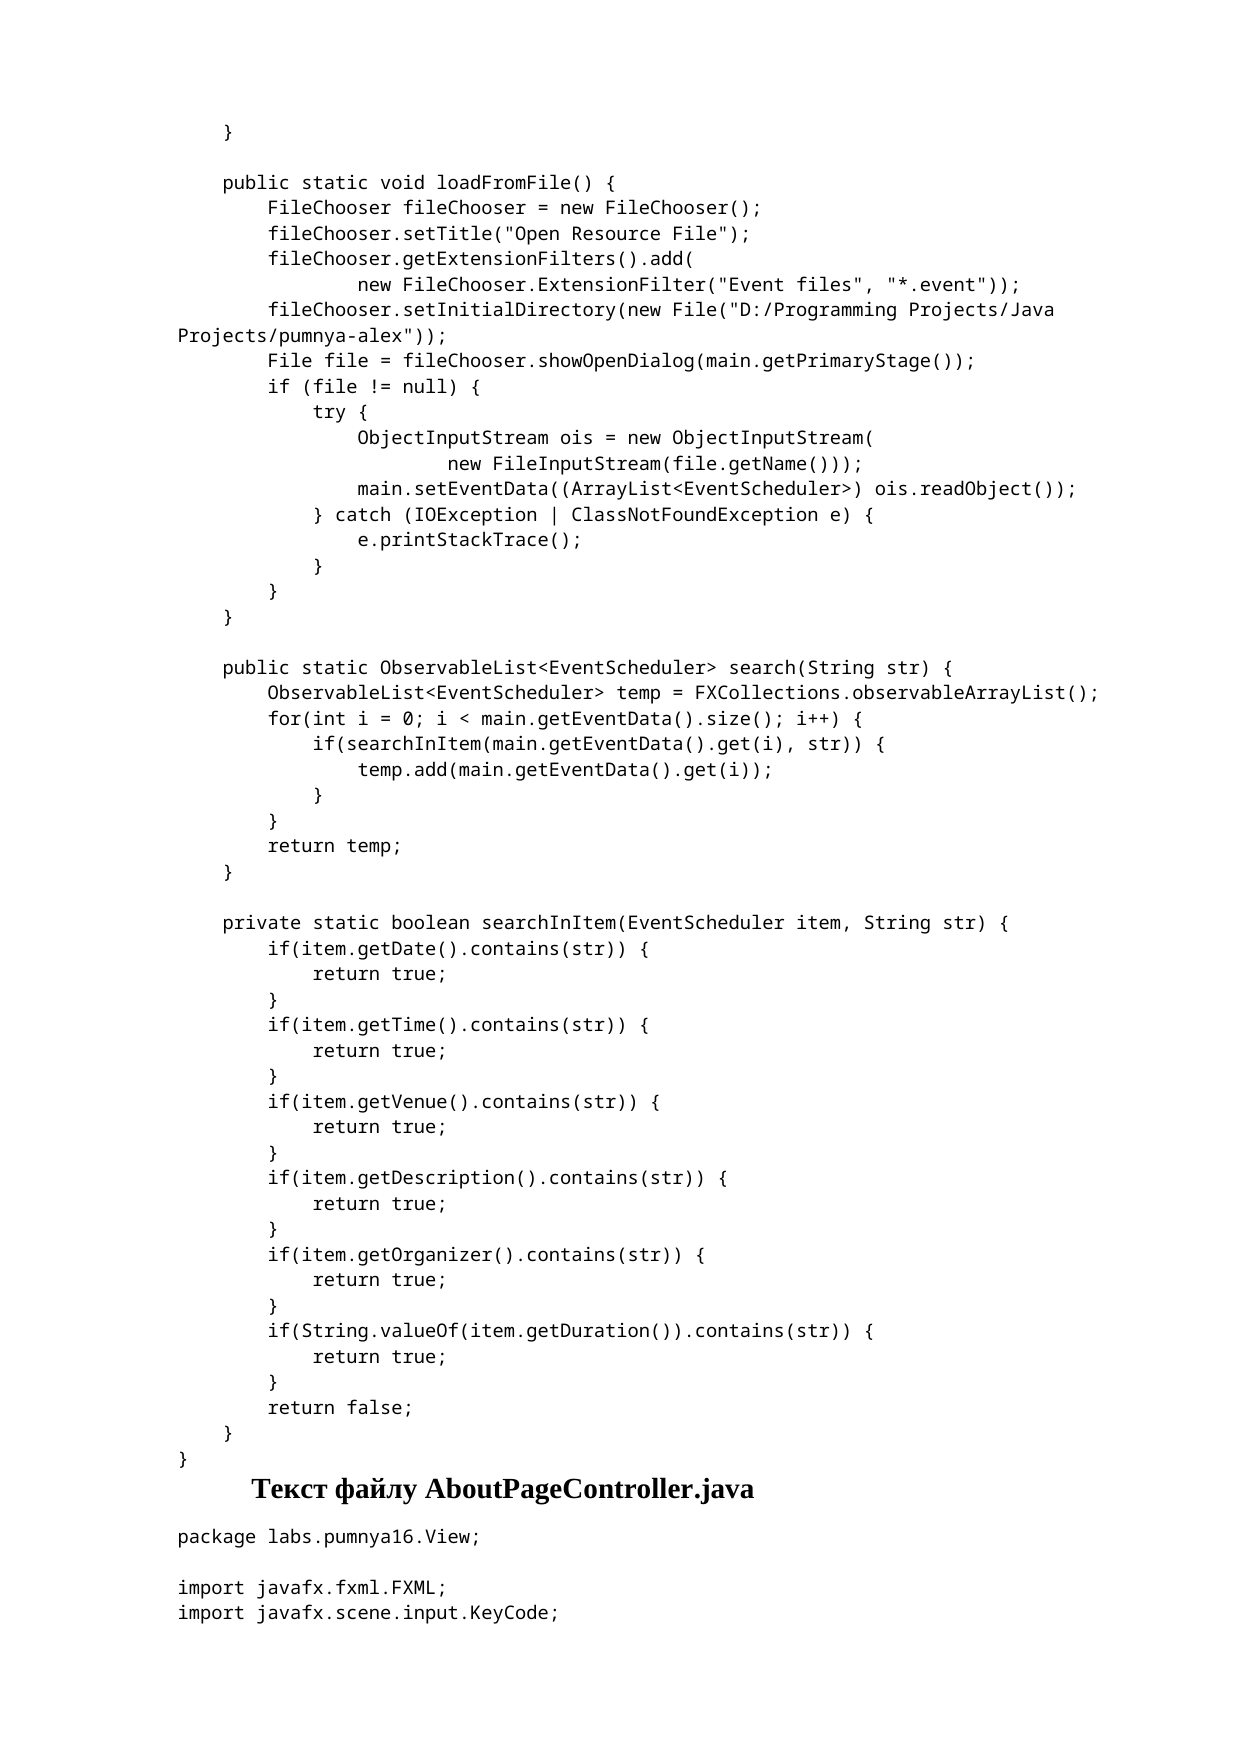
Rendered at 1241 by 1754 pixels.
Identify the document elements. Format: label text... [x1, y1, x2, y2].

text if(item.getDate().contains(str)) { [177, 935, 1152, 960]
text e.printStackTrace(); [177, 526, 1152, 552]
text ObjectInputStream ois = new ObjectInputStream( [177, 424, 1152, 450]
text try { [177, 399, 1152, 424]
text for(int i = 0; i < main.getEventData().size(); i++) { [177, 705, 1152, 731]
text } [177, 858, 1152, 884]
text } [177, 1420, 1152, 1445]
text new FileChooser.ExtensionFilter("Event files", "*.event")); [177, 271, 1152, 297]
text if(String.valueOf(item.getDuration()).contains(str)) { [177, 1318, 1152, 1343]
text public static ObservableList<EventScheduler> search(String str) { [177, 654, 1152, 679]
text } [177, 1445, 1152, 1471]
text } catch (IOException | ClassNotFoundException e) { [177, 501, 1152, 526]
text return false; [177, 1394, 1152, 1420]
text } [177, 603, 1152, 628]
text return true; [177, 1343, 1152, 1369]
text } [177, 1369, 1152, 1394]
text } [177, 1062, 1152, 1088]
text } [177, 1292, 1152, 1318]
text temp.add(main.getEventData().get(i)); [177, 756, 1152, 782]
text return true; [177, 1190, 1152, 1216]
text return true; [177, 960, 1152, 986]
text ObservableList<EventScheduler> temp = FXCollections.observableArrayList(); [177, 679, 1152, 705]
text } [177, 1216, 1152, 1241]
text if(item.getDescription().contains(str)) { [177, 1164, 1152, 1190]
text new FileInputStream(file.getName())); [177, 450, 1152, 475]
text main.setEventData((ArrayList<EventScheduler>) ois.readObject()); [177, 475, 1152, 501]
text return true; [177, 1267, 1152, 1292]
text } [177, 1139, 1152, 1164]
text return true; [177, 1037, 1152, 1062]
text package labs.pumnya16.View; [177, 1523, 1152, 1548]
text File file = fileChooser.showOpenDialog(main.getPrimaryStage()); [177, 348, 1152, 373]
text } [177, 577, 1152, 603]
text if(item.getOrganizer().contains(str)) { [177, 1241, 1152, 1267]
text Текст файлу AboutPageController.java [177, 1471, 1152, 1504]
text public static void loadFromFile() { [177, 169, 1152, 195]
text FileChooser fileChooser = new FileChooser(); [177, 195, 1152, 220]
text fileChooser.getExtensionFilters().add( [177, 246, 1152, 271]
text fileChooser.setTitle("Open Resource File"); [177, 220, 1152, 246]
text } [177, 118, 1152, 144]
text if(searchInItem(main.getEventData().get(i), str)) { [177, 731, 1152, 756]
text } [177, 986, 1152, 1011]
text } [177, 782, 1152, 807]
text if (file != null) { [177, 373, 1152, 399]
text import javafx.scene.input.KeyCode; [177, 1599, 1152, 1625]
text if(item.getTime().contains(str)) { [177, 1011, 1152, 1037]
text import javafx.fxml.FXML; [177, 1574, 1152, 1599]
text return temp; [177, 833, 1152, 858]
text } [177, 552, 1152, 577]
text return true; [177, 1113, 1152, 1139]
text if(item.getVenue().contains(str)) { [177, 1088, 1152, 1113]
text } [177, 807, 1152, 833]
text fileChooser.setInitialDirectory(new File("D:/Programming Projects/Java Projects/pumnya-alex")); [177, 297, 1152, 348]
text private static boolean searchInItem(EventScheduler item, String str) { [177, 909, 1152, 935]
